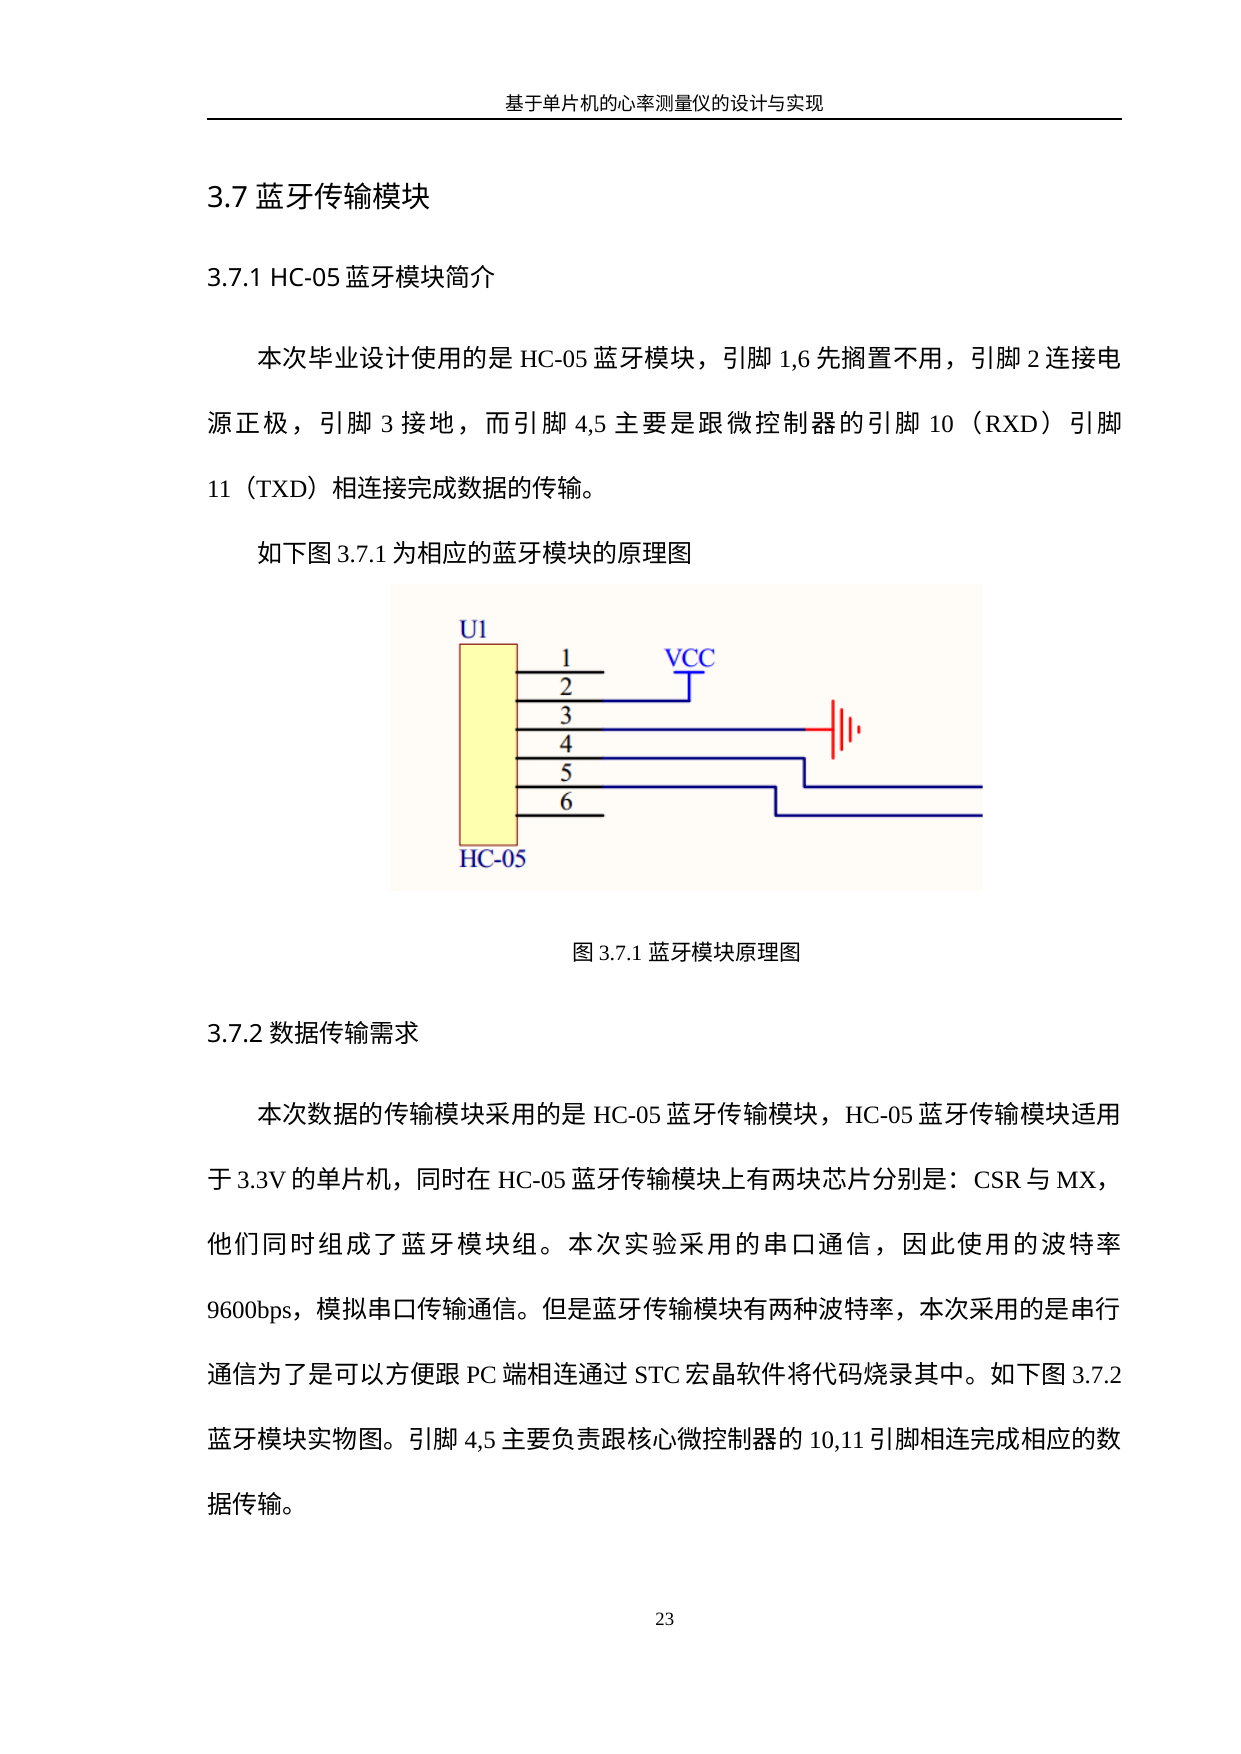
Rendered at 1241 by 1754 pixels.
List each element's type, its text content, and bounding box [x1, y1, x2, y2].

text 图 3.7.1 蓝牙模块原理图 [207, 934, 1122, 967]
text 如下图3.7.1为相应的蓝牙模块的原理图 [207, 519, 1122, 584]
subtitle 3.7.2 数据传输需求 [207, 999, 1122, 1064]
subtitle 3.7.1 HC-05蓝牙模块简介 [207, 243, 1122, 308]
picture [389, 584, 983, 891]
subtitle 3.7 蓝牙传输模块 [207, 162, 1122, 227]
text 本次数据的传输模块采用的是HC-05蓝牙传输模块，HC-05蓝牙传输模块适用于3.3V的单片机，同时在HC-05蓝牙传输模块上有两块芯片分别是：CSR与MX，他们同时组成了蓝牙模块组。本次实验采用的串口通信，因此使用的波特率9600bps，模拟串口传输通信。但是蓝牙传输模块有两种波特率，本次采用的是串行通信为了是可以方便跟PC端相连通过STC宏晶软件将代码烧录其中。如下图3.7.2蓝牙模块实物图。引脚4,5主要负责跟核心微控制器的10,11引脚相连完成相应的数据传输。 [207, 1080, 1122, 1535]
text 本次毕业设计使用的是HC-05蓝牙模块，引脚1,6先搁置不用，引脚2连接电源正极，引脚3接地，而引脚4,5主要是跟微控制器的引脚10（RXD）引脚11（TXD）相连接完成数据的传输。 [207, 324, 1122, 519]
